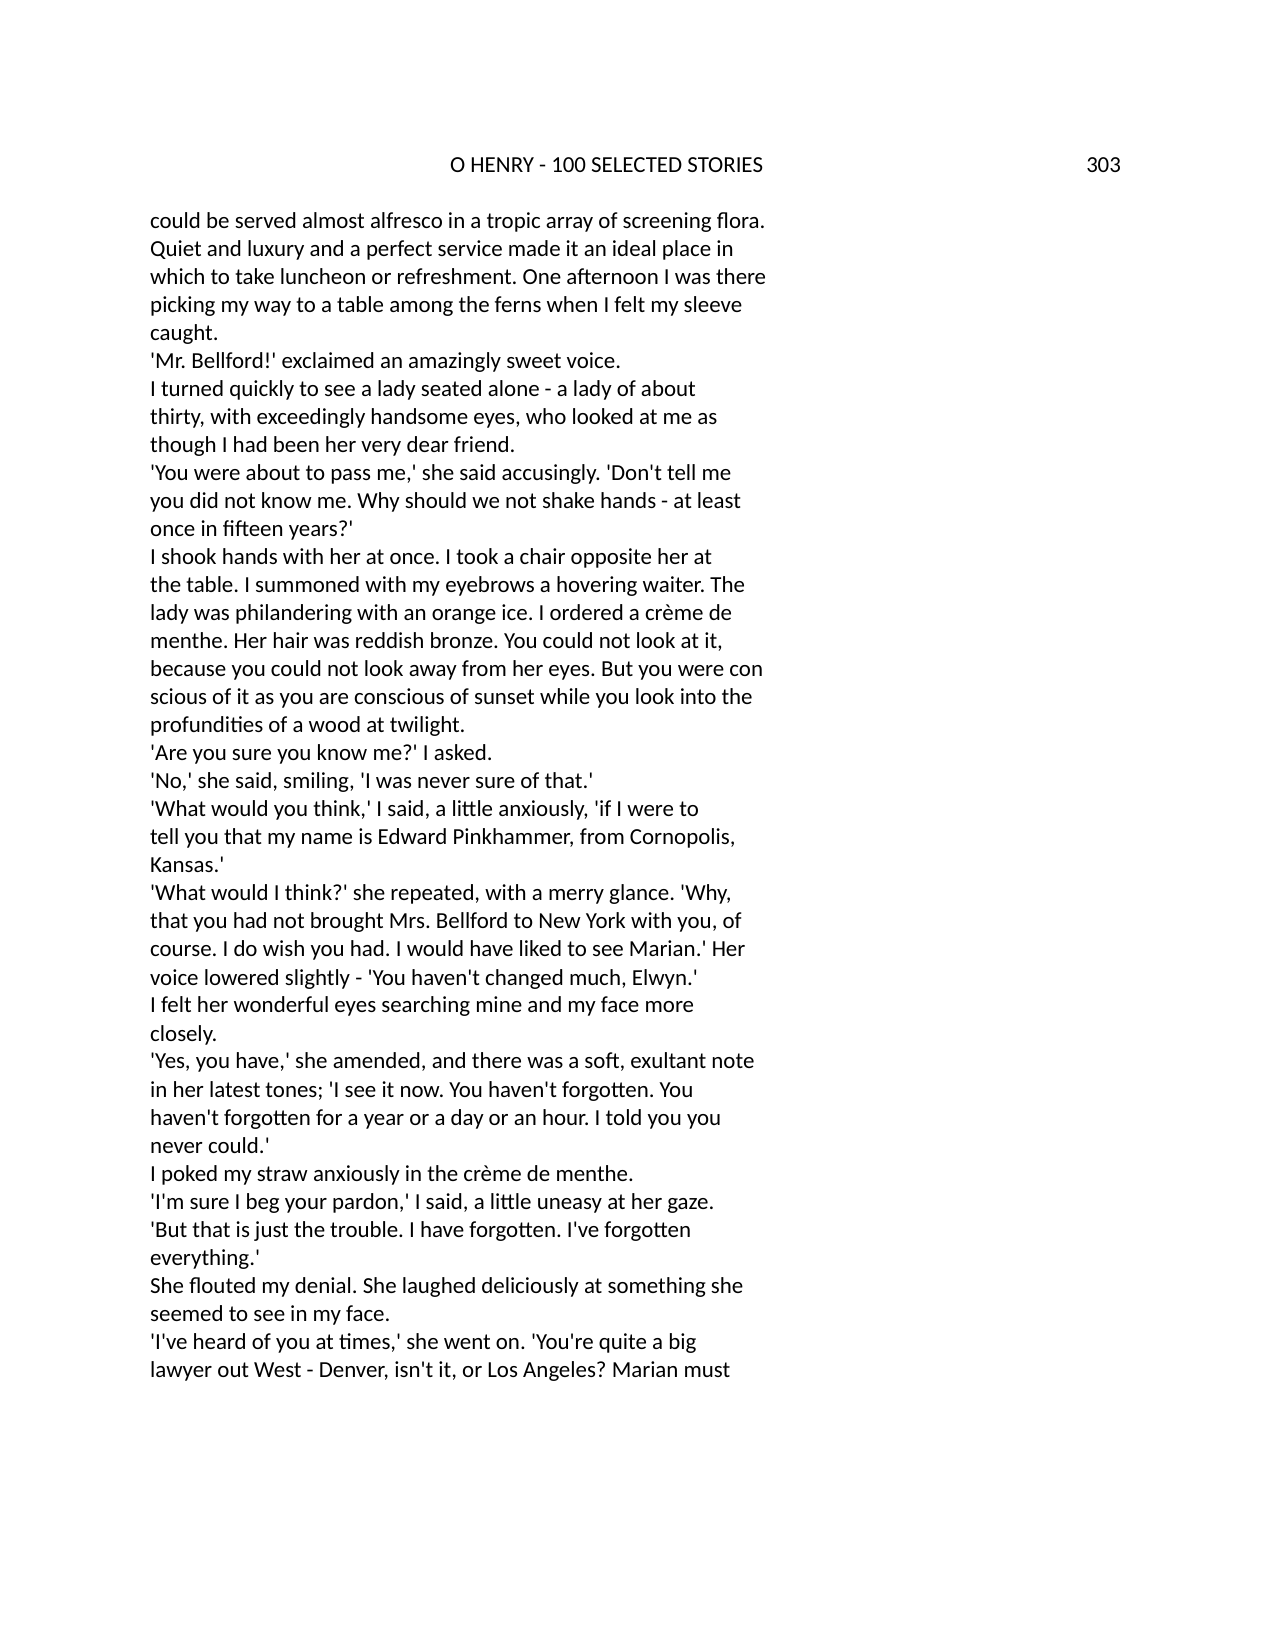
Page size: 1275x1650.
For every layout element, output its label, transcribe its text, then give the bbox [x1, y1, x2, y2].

text lady was philandering with an orange ice. I ordered a crème de [150, 598, 1125, 626]
text though I had been her very dear friend. [150, 430, 1125, 458]
text 'Mr. Bellford!' exclaimed an amazingly sweet voice. [150, 346, 1125, 374]
text once in fifteen years?' [150, 514, 1125, 542]
text 'What would I think?' she repeated, with a merry glance. 'Why, [150, 878, 1125, 907]
text I turned quickly to see a lady seated alone - a lady of about [150, 374, 1125, 402]
text the table. I summoned with my eyebrows a hovering waiter. The [150, 570, 1125, 598]
text picking my way to a table among the ferns when I felt my sleeve [150, 290, 1125, 318]
text which to take luncheon or refreshment. One afternoon I was there [150, 262, 1125, 290]
text 'What would you think,' I said, a little anxiously, 'if I were to [150, 794, 1125, 822]
text O HENRY - 100 SELECTED STORIES 303 [375, 150, 1125, 178]
text you did not know me. Why should we not shake hands - at least [150, 486, 1125, 514]
text Quiet and luxury and a perfect service made it an ideal place in [150, 234, 1125, 262]
text 'No,' she said, smiling, 'I was never sure of that.' [150, 766, 1125, 794]
text because you could not look away from her eyes. But you were con­ [150, 654, 1125, 682]
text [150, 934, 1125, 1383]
text Kansas.' [150, 851, 1125, 878]
text menthe. Her hair was reddish bronze. You could not look at it, [150, 626, 1125, 654]
text that you had not brought Mrs. Bellford to New York with you, of [150, 907, 1125, 934]
text scious of it as you are conscious of sunset while you look into the [150, 682, 1125, 710]
text 'Are you sure you know me?' I asked. [150, 738, 1125, 766]
text I shook hands with her at once. I took a chair opposite her at [150, 542, 1125, 570]
text caught. [150, 318, 1125, 346]
text could be served almost alfresco in a tropic array of screening flora. [150, 206, 1125, 234]
text profundities of a wood at twilight. [150, 710, 1125, 738]
text tell you that my name is Edward Pinkhammer, from Cornopolis, [150, 822, 1125, 851]
text 'You were about to pass me,' she said accusingly. 'Don't tell me [150, 458, 1125, 486]
text thirty, with exceedingly handsome eyes, who looked at me as [150, 402, 1125, 430]
